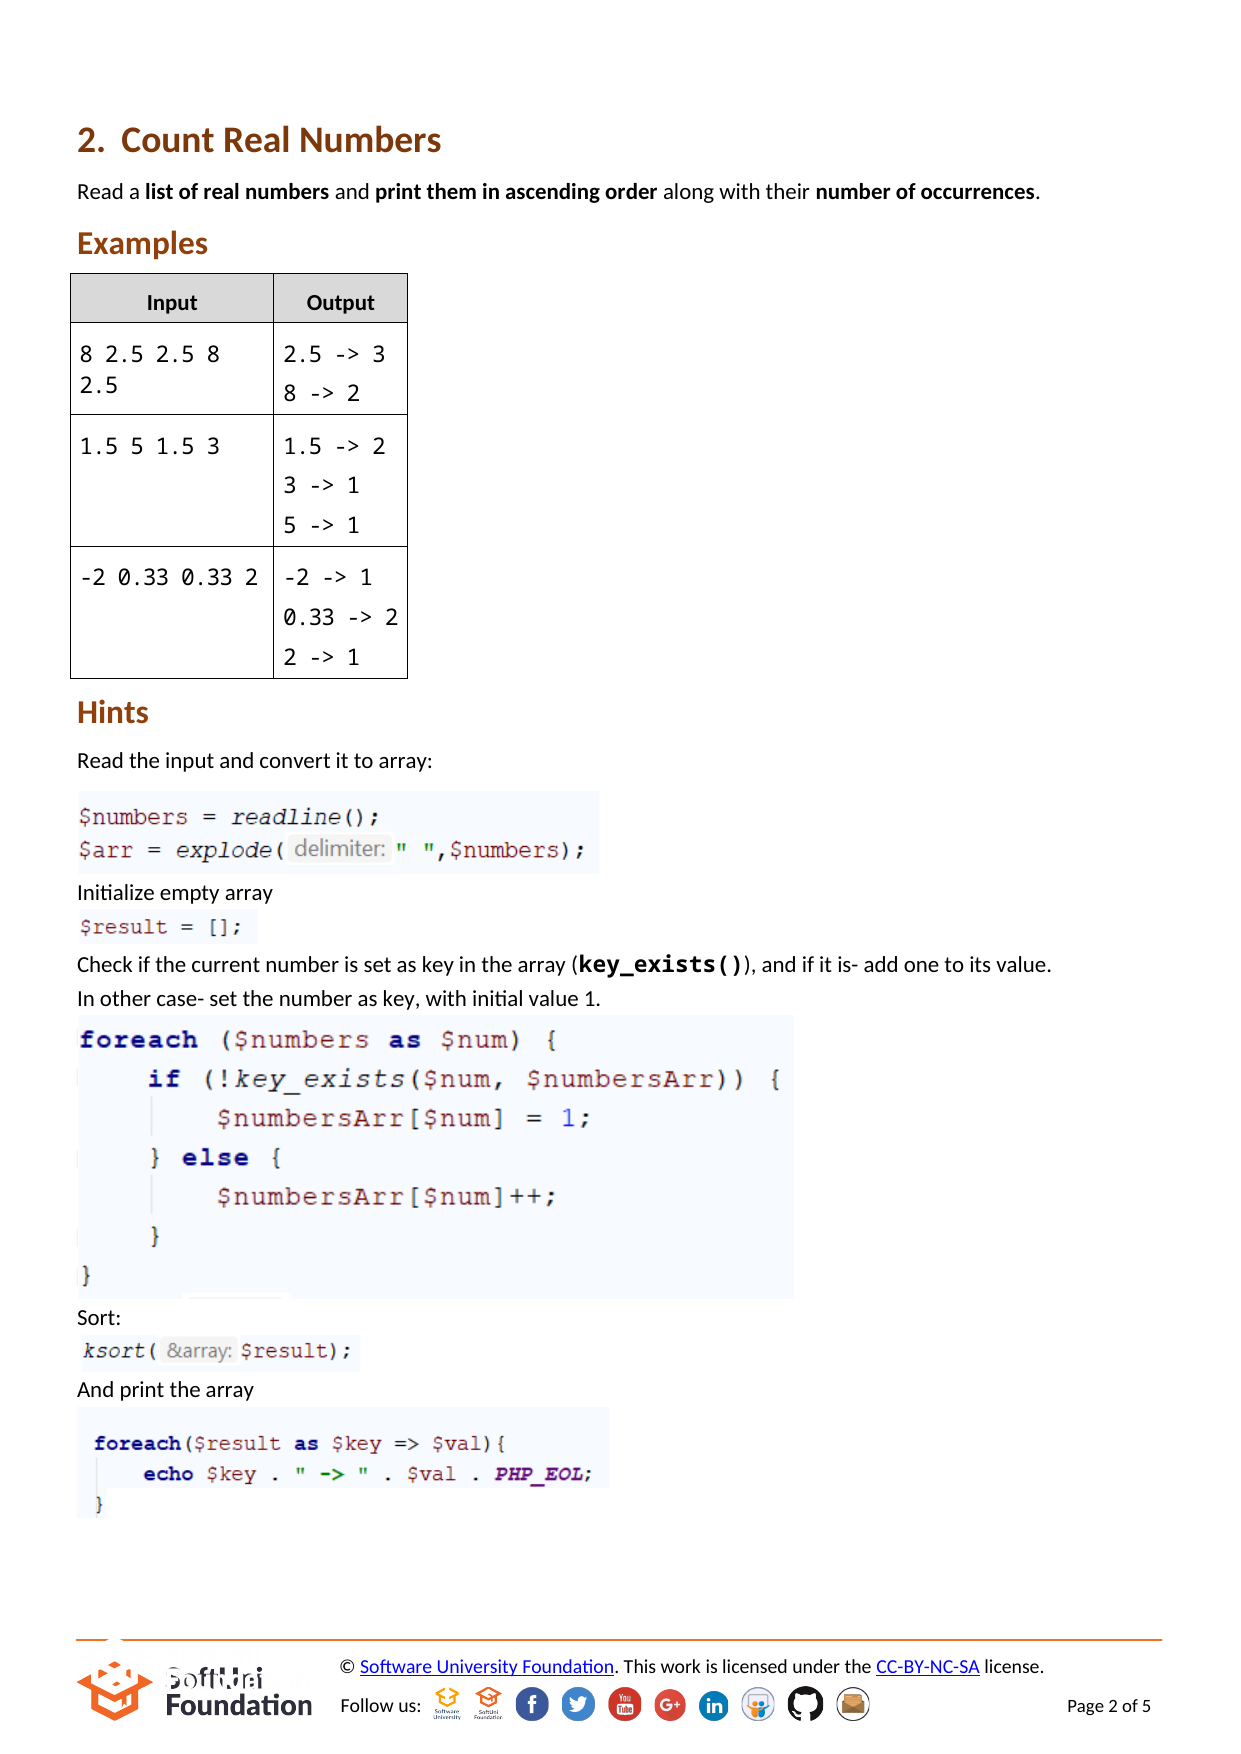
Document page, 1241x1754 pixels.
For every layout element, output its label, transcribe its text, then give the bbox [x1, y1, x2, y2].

picture [76, 1335, 361, 1372]
picture [76, 1637, 312, 1721]
text Initialize empty array [77, 878, 1163, 906]
subtitle Hints [77, 691, 1163, 732]
text Read a list of real numbers and print them in ascending order along with their number of occurrences. [77, 177, 1163, 205]
text And print the array [77, 1375, 1163, 1403]
picture [76, 1407, 610, 1526]
picture [562, 1687, 595, 1721]
subtitle Count Real Numbers [77, 116, 1163, 162]
picture [836, 1687, 870, 1721]
picture [76, 909, 258, 944]
table_cell -2 0.33 0.33 2 [71, 547, 273, 678]
picture [76, 791, 600, 874]
table_header Output [274, 274, 407, 322]
picture [515, 1687, 549, 1721]
picture [76, 1015, 794, 1299]
picture [654, 1689, 686, 1721]
picture [699, 1712, 708, 1721]
text Sort: [77, 1303, 1163, 1331]
picture [474, 1687, 503, 1721]
table_cell 1.5 -> 2 3 -> 1 5 -> 1 [274, 415, 407, 546]
picture [720, 1691, 729, 1700]
table_cell -2 -> 1 0.33 -> 2 2 -> 1 [274, 547, 407, 678]
table_header Input [71, 274, 273, 322]
table_cell 2.5 -> 3 8 -> 2 [274, 323, 407, 414]
subtitle Examples [77, 222, 1163, 263]
text In other case- set the number as key, with initial value 1. [77, 984, 1163, 1012]
picture [608, 1687, 642, 1721]
picture [741, 1687, 775, 1721]
text Check if the current number is set as key in the array (key_exists()), and if it is- add one to its value. [77, 948, 1163, 979]
picture [713, 1703, 722, 1712]
table_cell 8 2.5 2.5 8 2.5 [71, 323, 273, 414]
picture [720, 1712, 729, 1721]
picture [787, 1686, 824, 1721]
text Read the input and convert it to array: [77, 746, 1163, 774]
picture [699, 1691, 708, 1700]
table_cell 1.5 5 1.5 3 [71, 415, 273, 546]
picture [433, 1687, 461, 1721]
